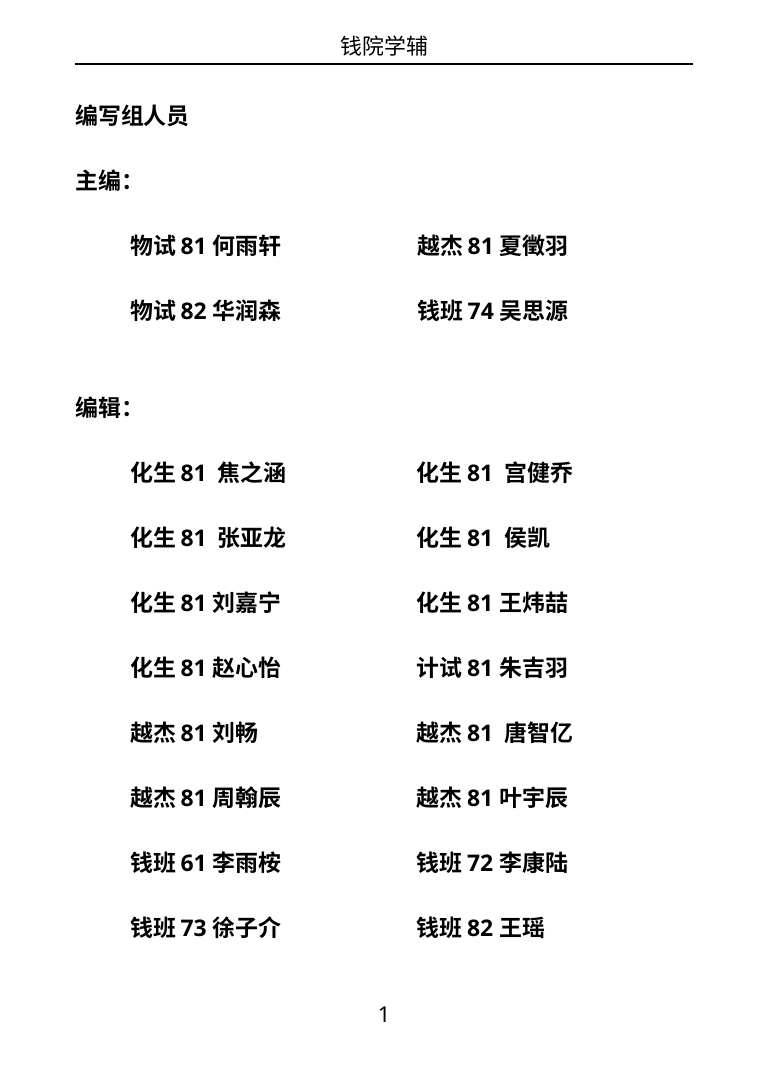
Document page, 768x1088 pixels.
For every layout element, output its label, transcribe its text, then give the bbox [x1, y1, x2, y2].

table_header 物试81 何雨轩 [119, 212, 406, 277]
table_cell 越杰81 叶宇辰 [405, 764, 692, 829]
text 主编： [75, 147, 693, 212]
table_cell 化生81 张亚龙 [119, 504, 405, 569]
table_cell 化生81 赵心怡 [119, 634, 405, 699]
table_cell 计试81 朱吉羽 [405, 634, 692, 699]
text 编辑： [75, 374, 693, 439]
table_cell 物试82 华润森 [119, 277, 406, 342]
table_header 化生81 焦之涵 [119, 439, 405, 504]
table_cell 钱班61 李雨桉 [119, 829, 405, 894]
table_cell 钱班73 徐子介 [119, 894, 405, 959]
text 编写组人员 [75, 82, 693, 147]
table_header 化生81 宫健乔 [405, 439, 692, 504]
table_cell 越杰81 唐智亿 [405, 699, 692, 764]
table_cell 化生81 王炜喆 [405, 569, 692, 634]
table_cell 钱班72 李康陆 [405, 829, 692, 894]
table_cell 钱班74 吴思源 [406, 277, 693, 342]
table_cell 越杰81 周翰辰 [119, 764, 405, 829]
table_cell 越杰81 刘畅 [119, 699, 405, 764]
table_cell 化生81 刘嘉宁 [119, 569, 405, 634]
table_cell 钱班82 王瑶 [405, 894, 692, 959]
table_header 越杰81 夏徵羽 [406, 212, 693, 277]
table_cell 化生81 侯凯 [405, 504, 692, 569]
